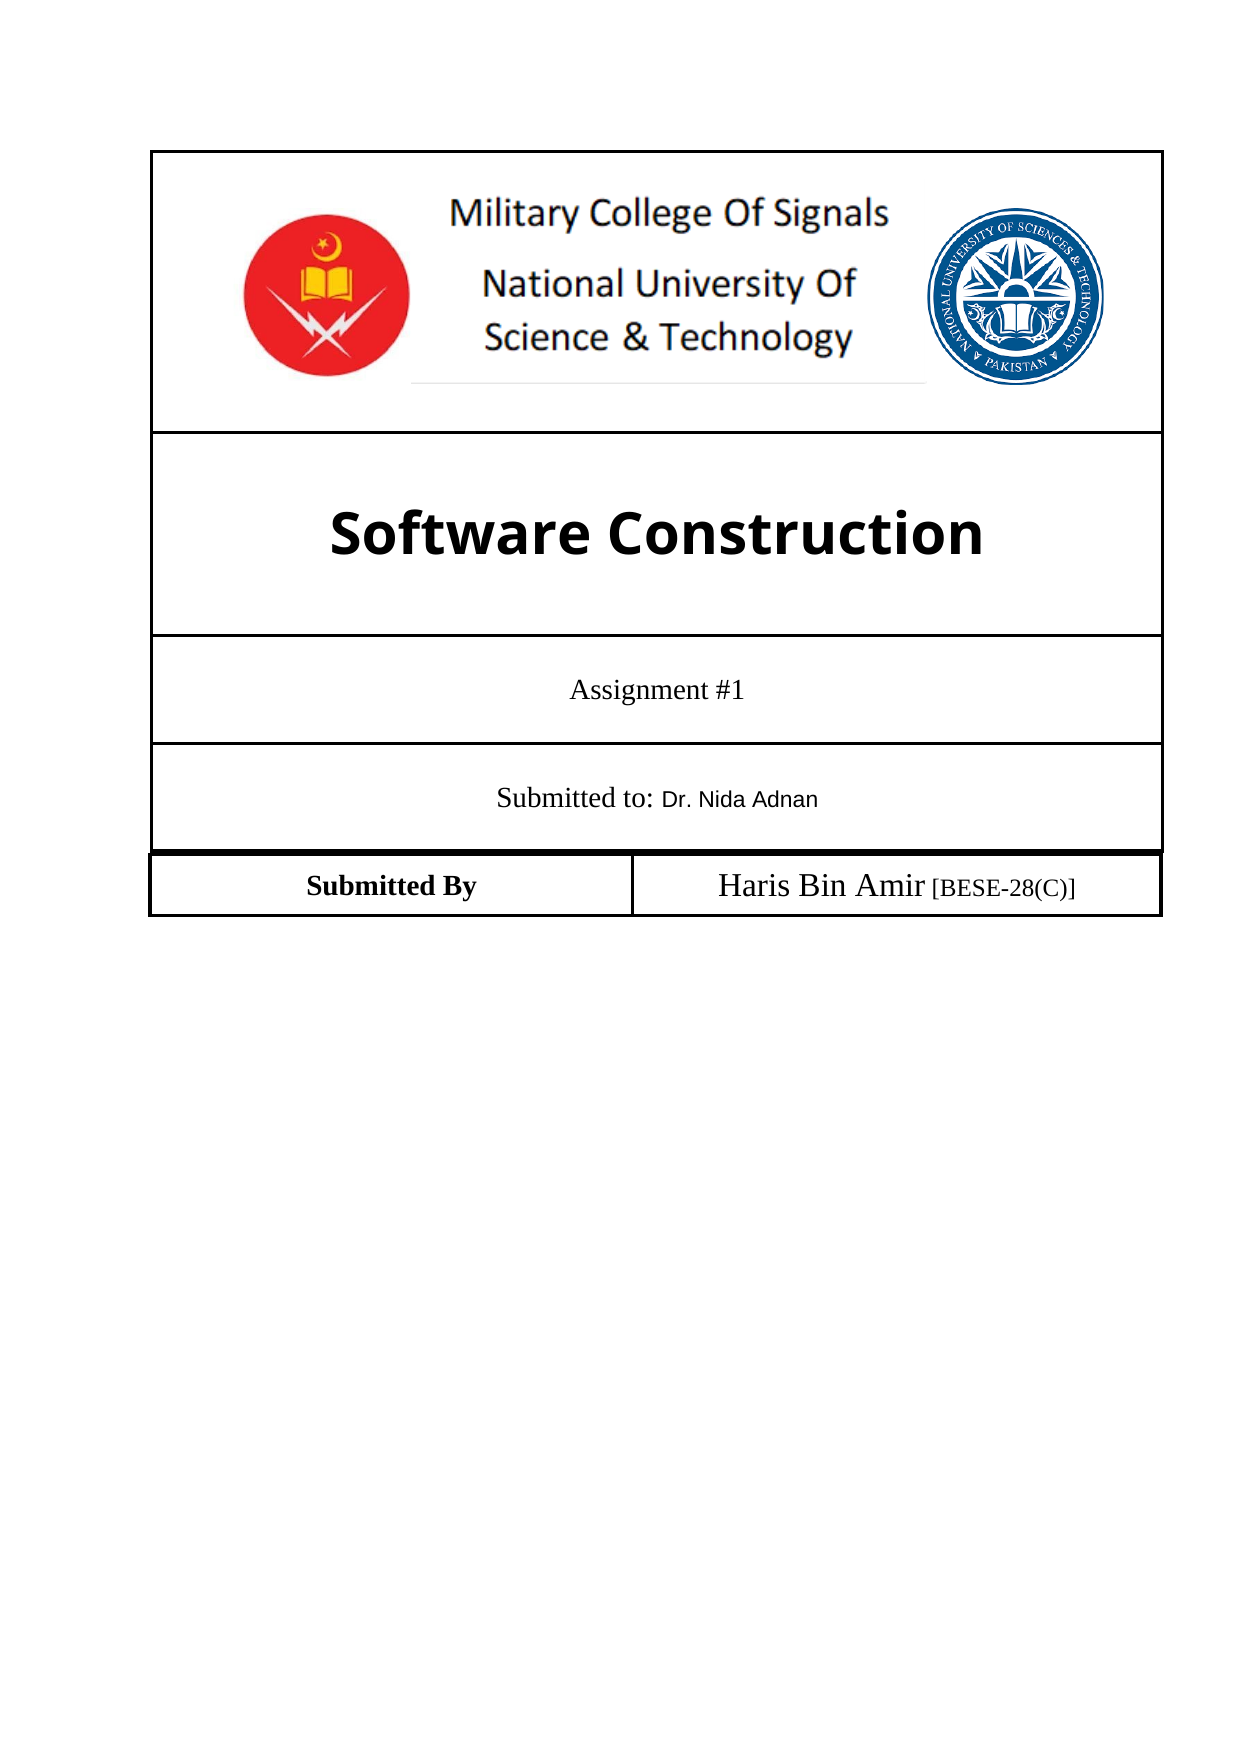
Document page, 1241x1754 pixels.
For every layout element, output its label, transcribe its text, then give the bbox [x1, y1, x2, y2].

table_header [153, 153, 1161, 431]
table_cell Assignment #1 [153, 637, 1161, 742]
table_header Haris Bin Amir [BESE-28(C)] [634, 856, 1159, 913]
table_cell Submitted to: Dr. Nida Adnan [153, 745, 1161, 849]
table_cell Software Construction [153, 434, 1161, 634]
table_header Submitted By [152, 856, 631, 913]
picture [233, 179, 1104, 385]
